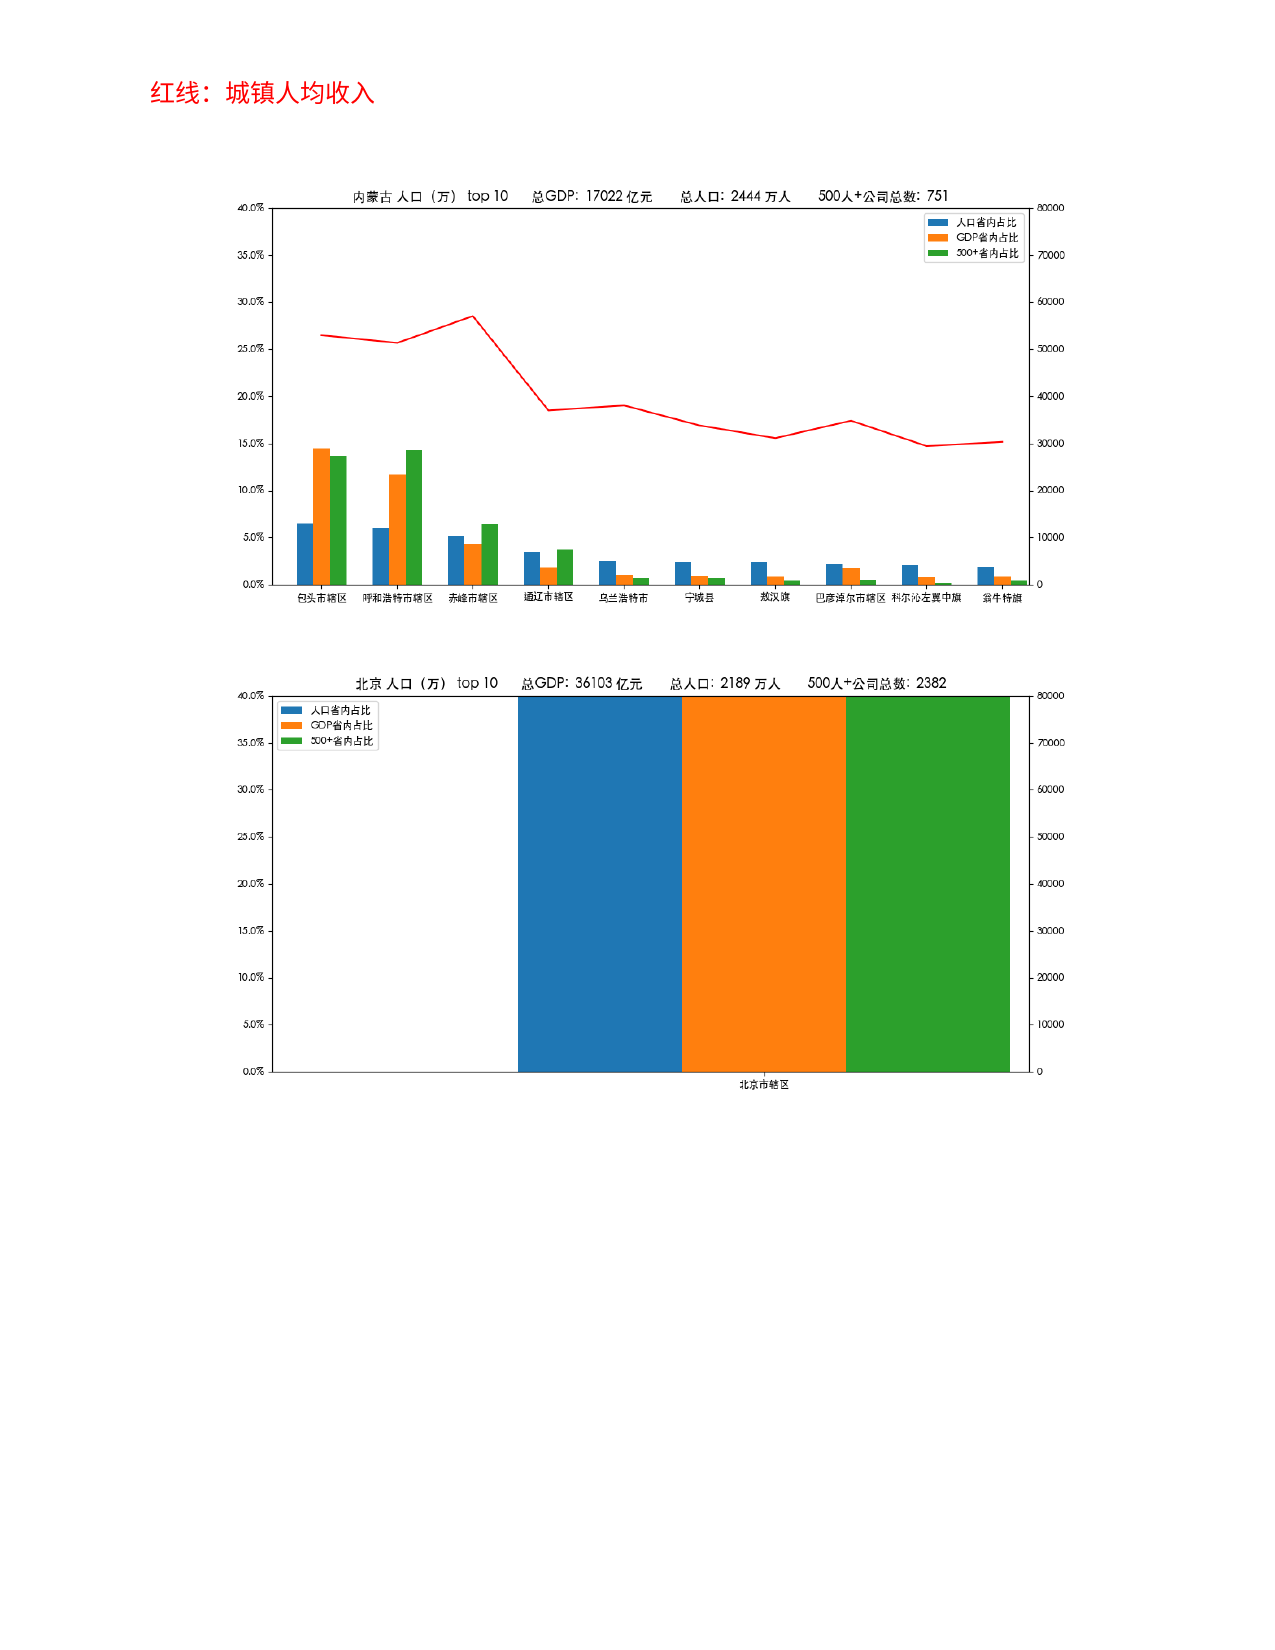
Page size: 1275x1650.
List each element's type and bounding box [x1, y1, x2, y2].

picture [150, 150, 1125, 1125]
